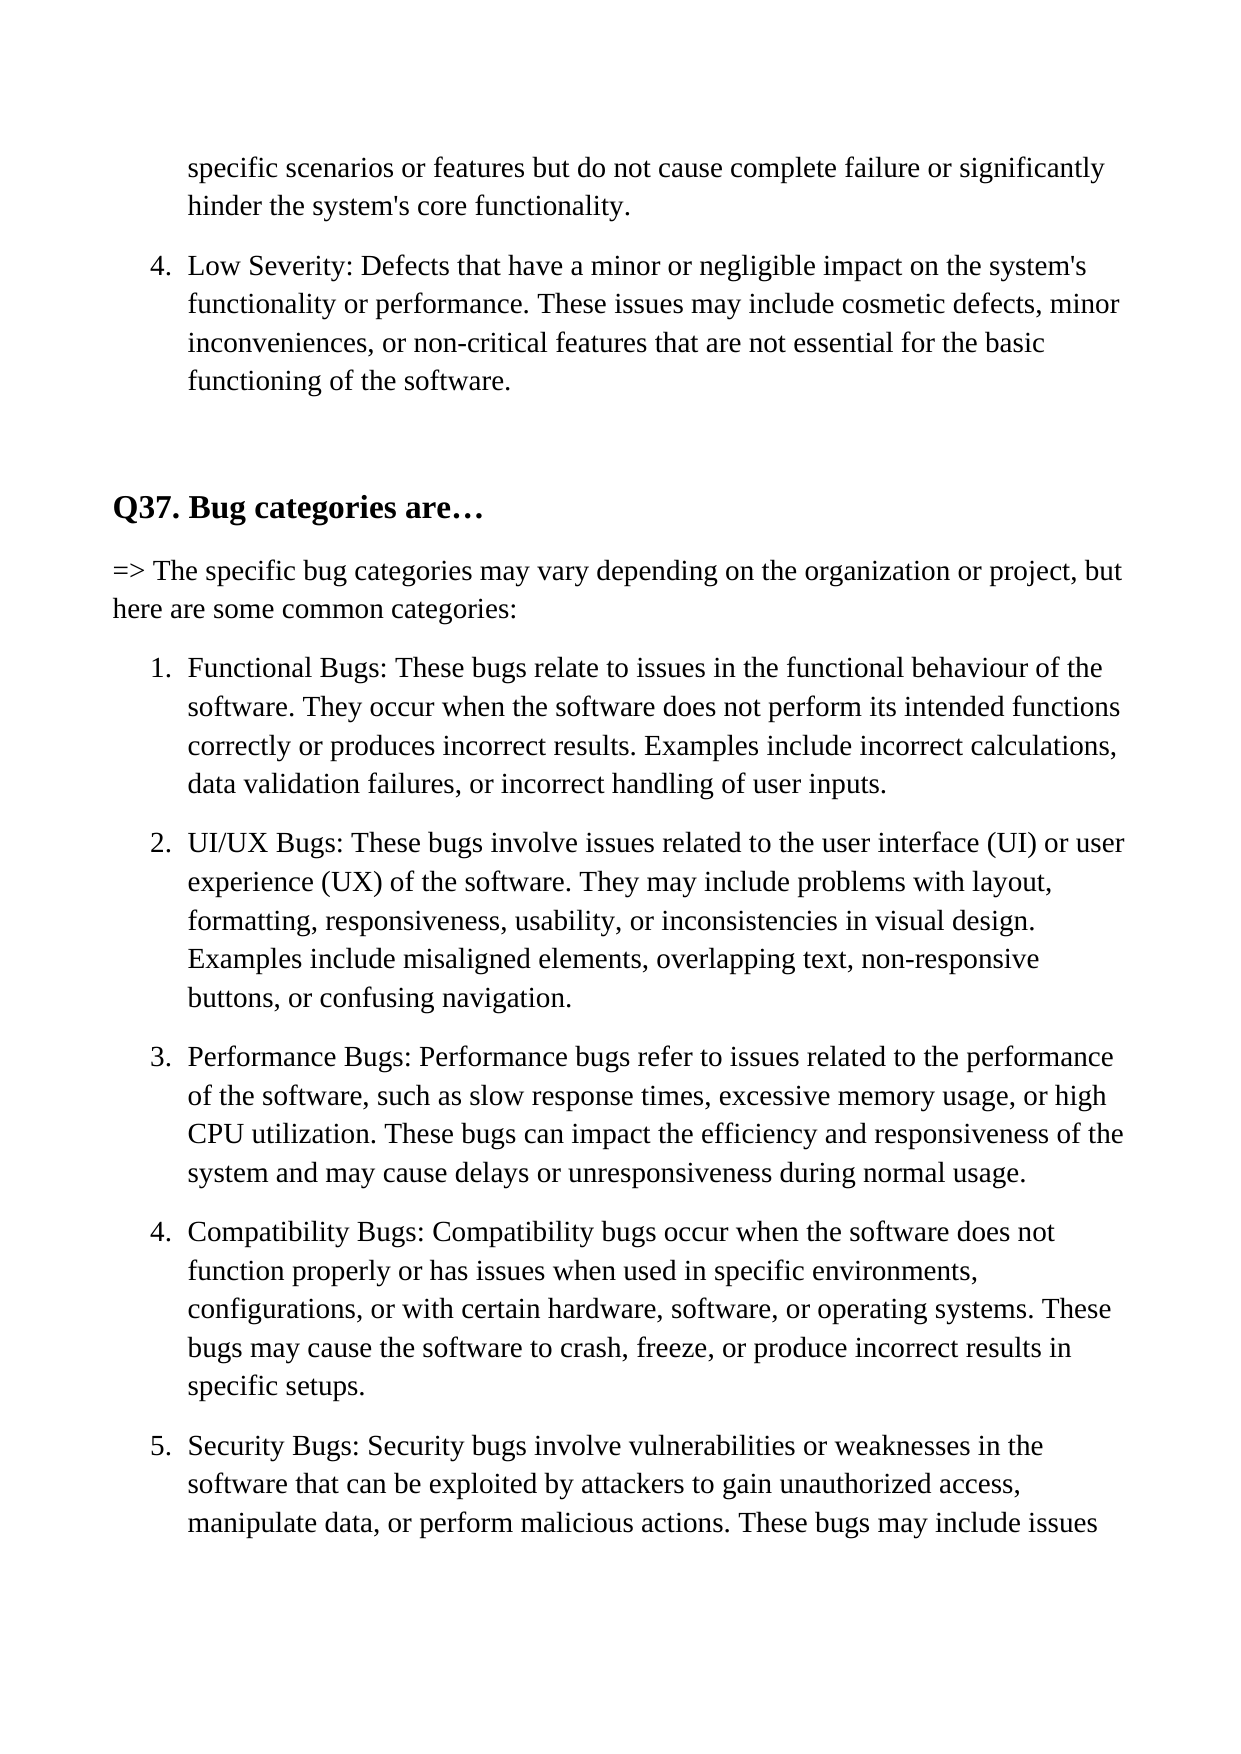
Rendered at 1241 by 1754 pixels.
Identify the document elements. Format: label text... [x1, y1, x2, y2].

list Functional Bugs: These bugs relate to issues in the functional behaviour of the software. They occur when the software does not perform its intended functions correctly or produces incorrect results. Examples include incorrect calculations, data validation failures, or incorrect handling of user inputs. [150, 651, 1128, 800]
list Low Severity: Defects that have a minor or negligible impact on the system's functionality or performance. These issues may include cosmetic defects, minor inconveniences, or non-critical features that are not essential for the basic functioning of the software. [150, 248, 1128, 397]
list Performance Bugs: Performance bugs refer to issues related to the performance of the software, such as slow response times, excessive memory usage, or high CPU utilization. These bugs can impact the efficiency and responsiveness of the system and may cause delays or unresponsiveness during normal usage. [150, 1039, 1128, 1188]
text Q37. Bug categories are… [112, 488, 1128, 526]
text => The specific bug categories may vary depending on the organization or project, but here are some common categories: [112, 553, 1128, 625]
list UI/UX Bugs: These bugs involve issues related to the user interface (UI) or user experience (UX) of the software. They may include problems with layout, formatting, responsiveness, usability, or inconsistencies in visual design. Examples include misaligned elements, overlapping text, non-responsive buttons, or confusing navigation. [150, 826, 1128, 1013]
list Compatibility Bugs: Compatibility bugs occur when the software does not function properly or has issues when used in specific environments, configurations, or with certain hardware, software, or operating systems. These bugs may cause the software to crash, freeze, or produce incorrect results in specific setups. [150, 1214, 1128, 1402]
